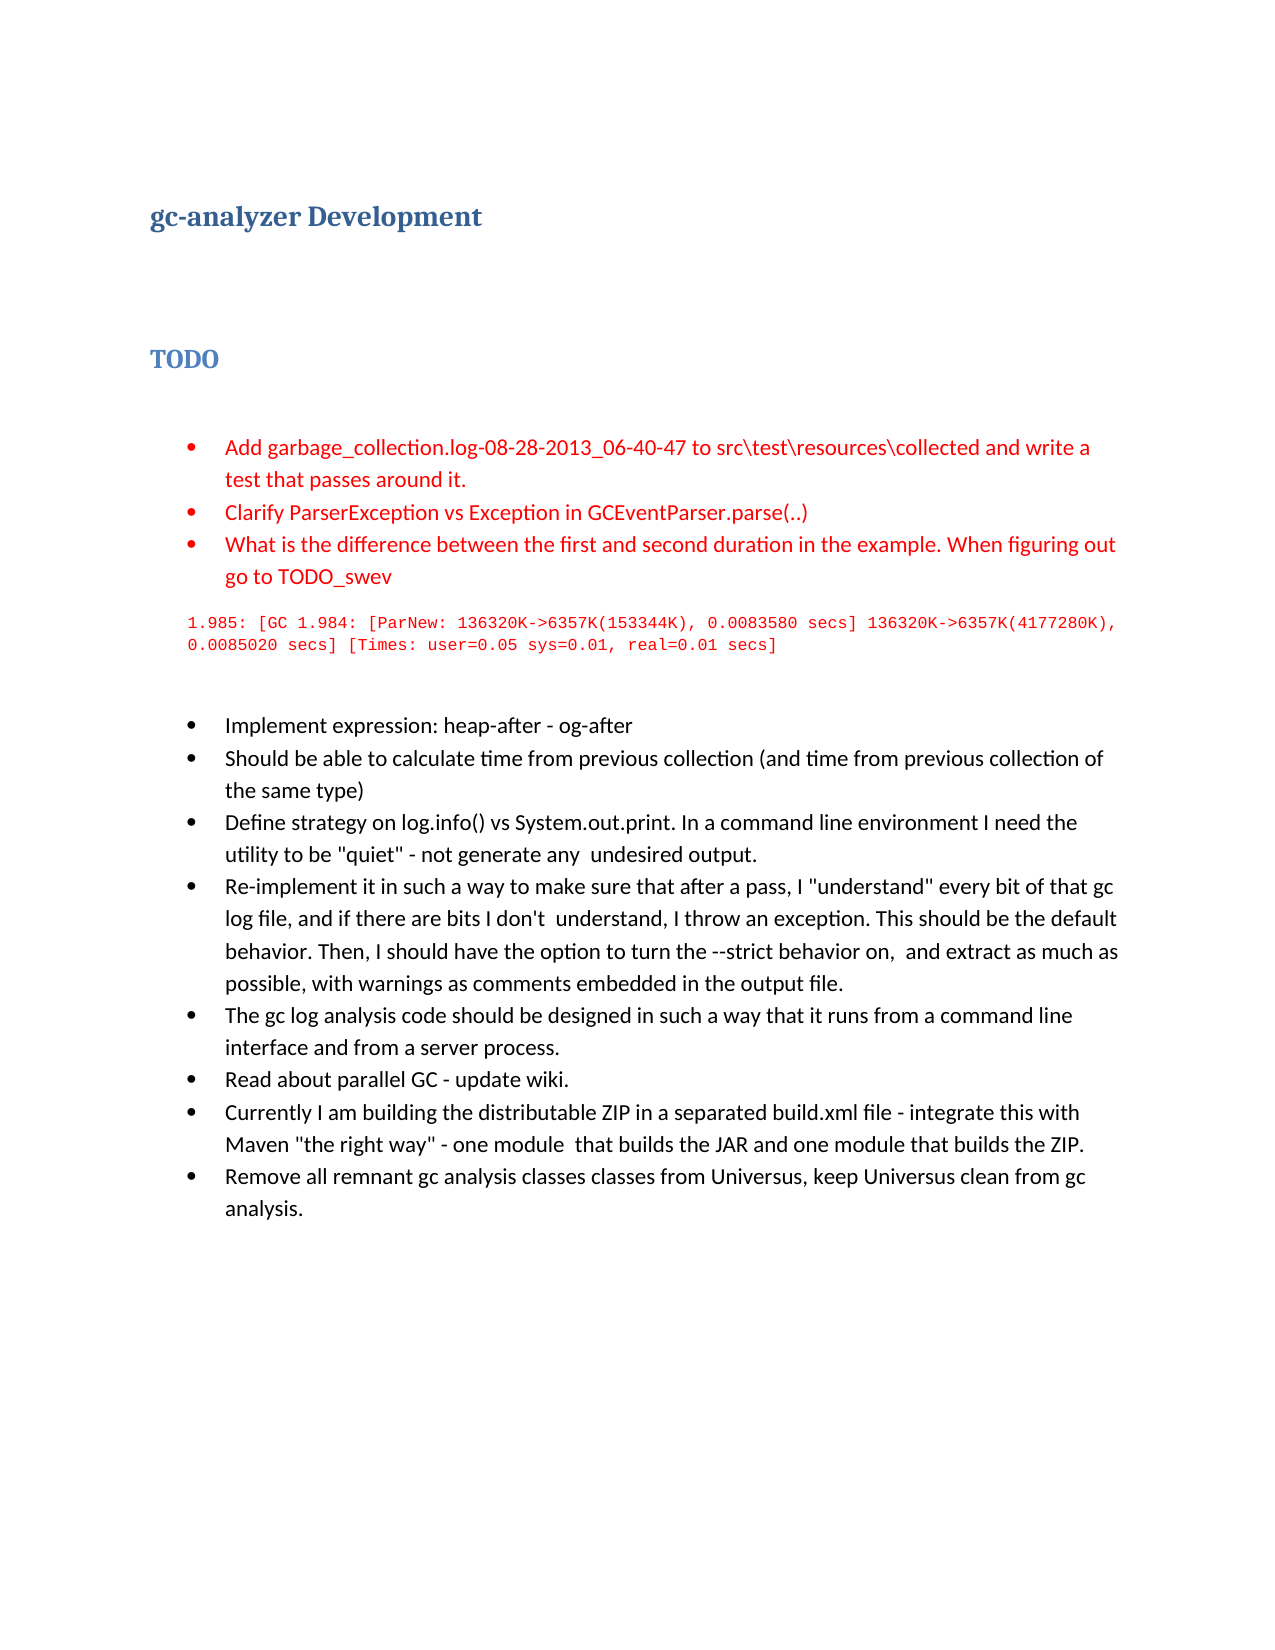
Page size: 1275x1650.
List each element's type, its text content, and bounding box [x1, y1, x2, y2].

list The gc log analysis code should be designed in such a way that it runs from a command line interface and from a server process. [187, 1001, 1125, 1061]
list Read about parallel GC - update wiki. [187, 1066, 1125, 1093]
list Re-implement it in such a way to make sure that after a pass, I "understand" every bit of that gc log file, and if there are bits I don't understand, I throw an exception. This should be the default behavior. Then, I should have the option to turn the --strict behavior on, and extract as much as possible, with warnings as comments embedded in the output file. [187, 872, 1125, 997]
list What is the difference between the first and second duration in the example. When figuring out go to TODO_swev [187, 530, 1125, 590]
list Currently I am building the distributable ZIP in a separated build.xml file - integrate this with Maven "the right way" - one module that builds the JAR and one module that builds the ZIP. [187, 1098, 1125, 1158]
list Define strategy on log.info() vs System.out.print. In a command line environment I need the utility to be "quiet" - not generate any undesired output. [187, 808, 1125, 868]
list Implement expression: heap-after - og-after [187, 711, 1125, 739]
list Add garbage_collection.log-08-28-2013_06-40-47 to src\test\resources\collected and write a test that passes around it. [187, 433, 1125, 493]
list Clarify ParserException vs Exception in GCEventParser.parse(..) [187, 498, 1125, 526]
text 1.985: [GC 1.984: [ParNew: 136320K->6357K(153344K), 0.0083580 secs] 136320K->6357K(4177280K), 0.0085020 secs] [Times: user=0.05 sys=0.01, real=0.01 secs] [187, 615, 1125, 656]
list Should be able to calculate time from previous collection (and time from previous collection of the same type) [187, 744, 1125, 804]
subtitle gc-analyzer Development [150, 200, 1125, 233]
subtitle TODO [150, 344, 1125, 376]
list Remove all remnant gc analysis classes classes from Universus, keep Universus clean from gc analysis. [187, 1162, 1125, 1222]
